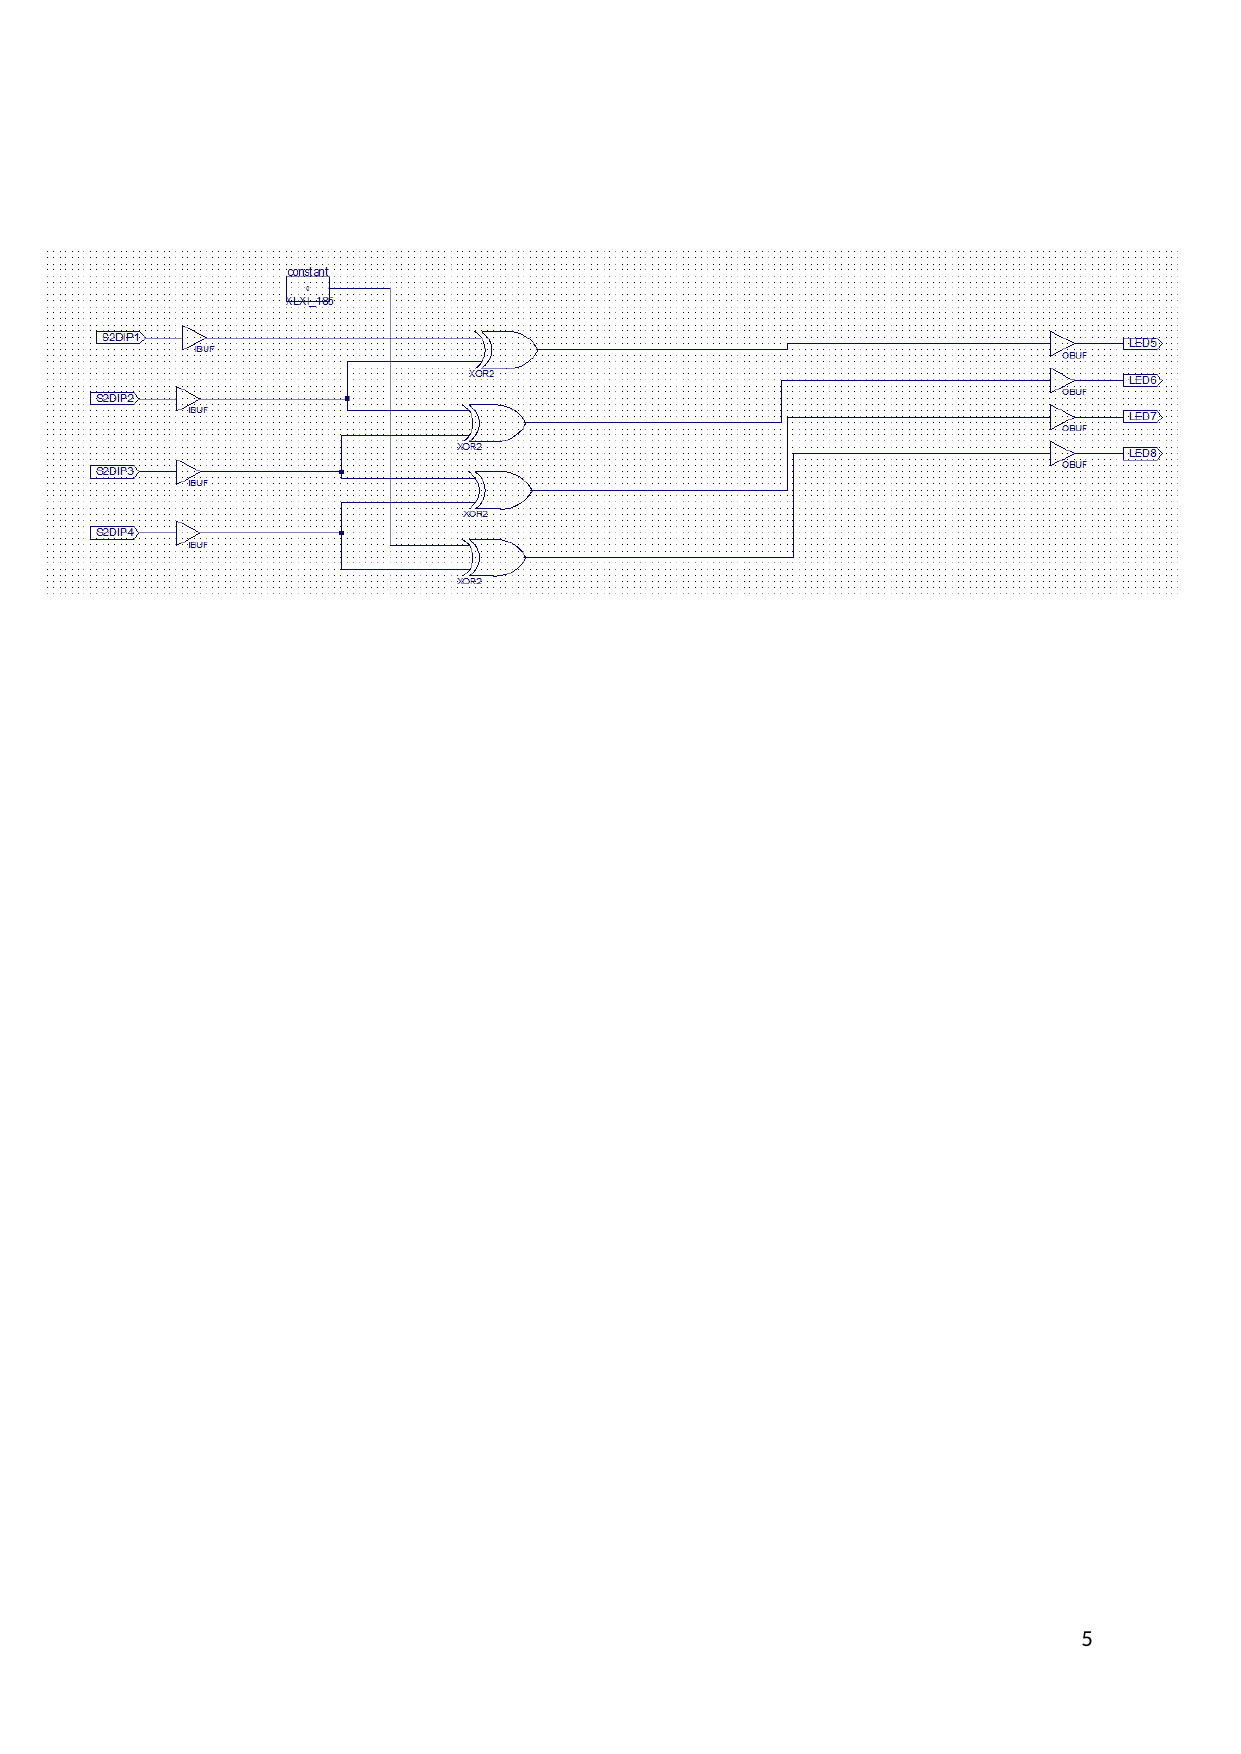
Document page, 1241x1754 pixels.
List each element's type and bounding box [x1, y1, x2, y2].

picture [44, 251, 1181, 596]
